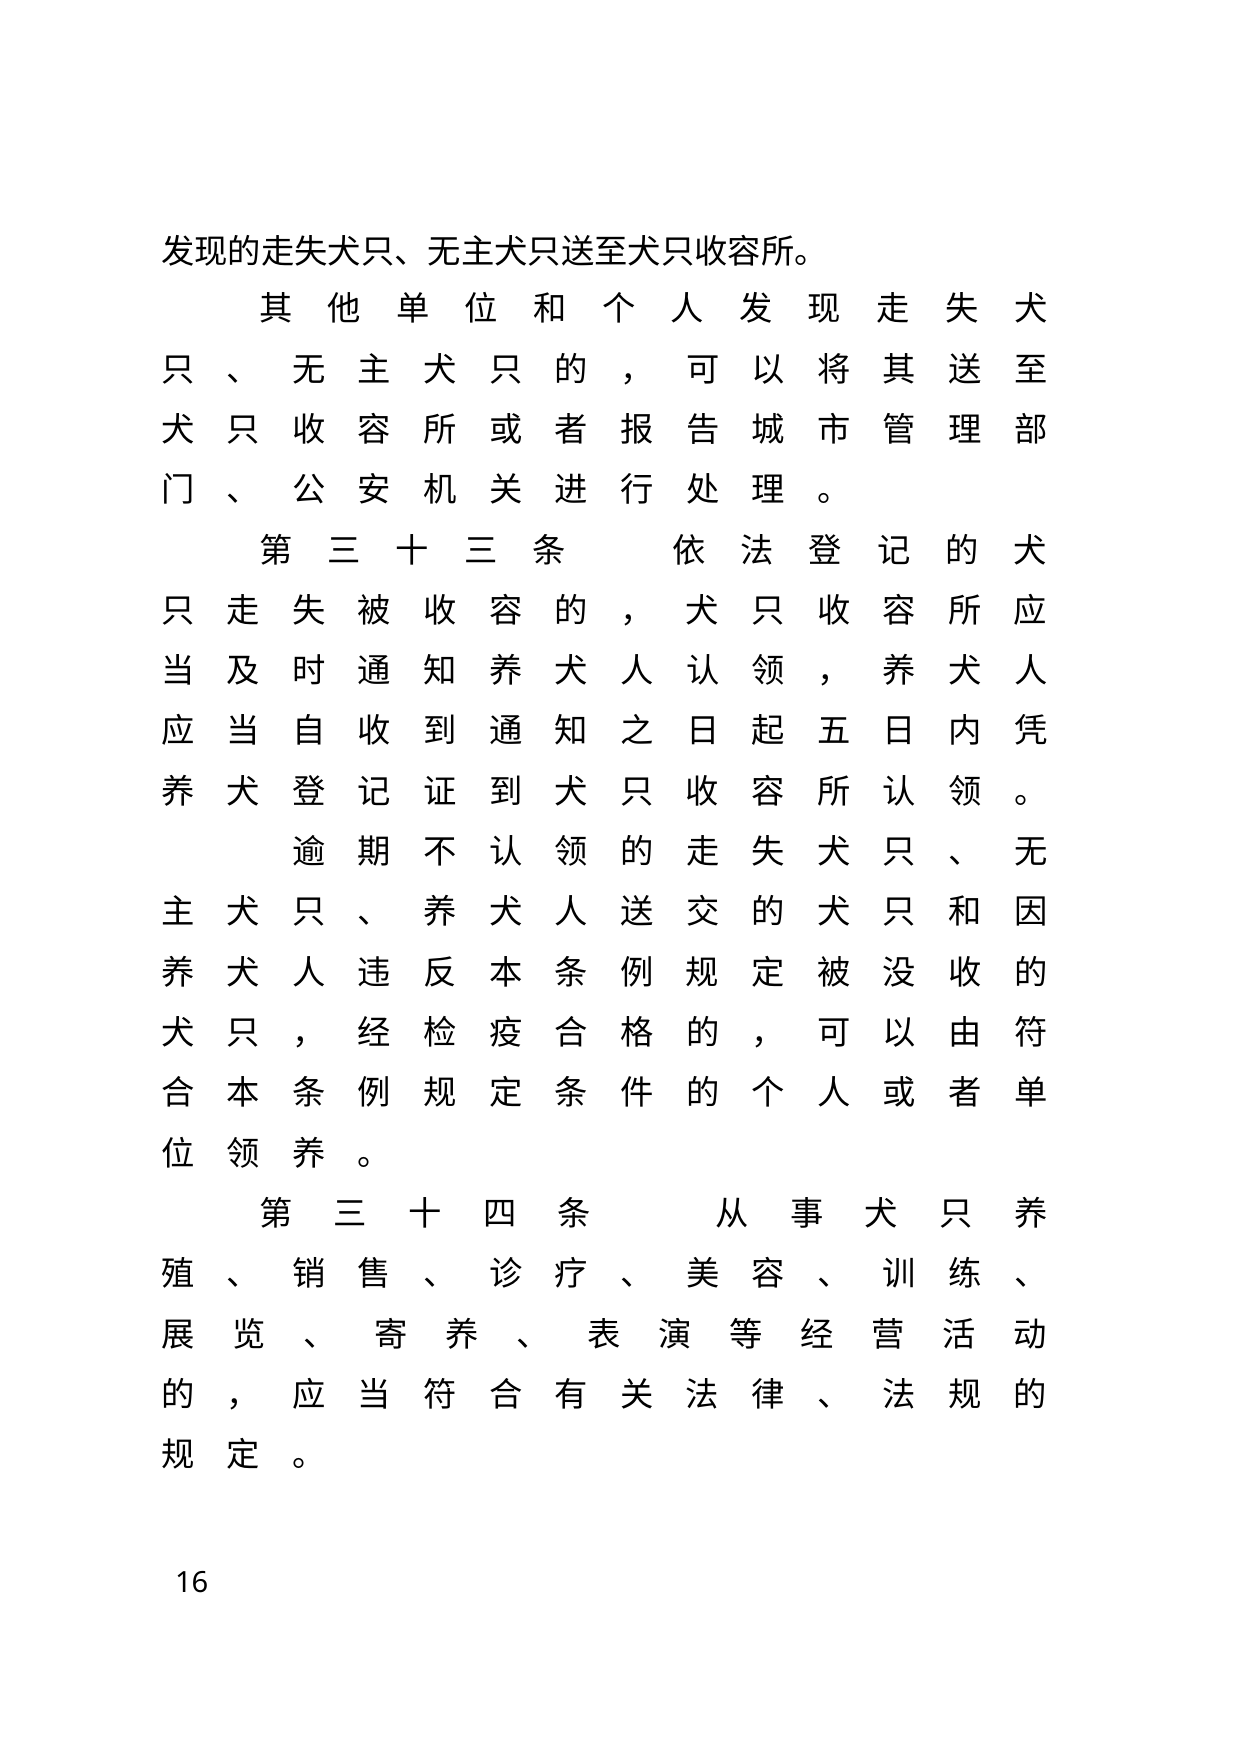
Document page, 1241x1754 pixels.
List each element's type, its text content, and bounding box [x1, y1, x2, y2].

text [161, 213, 1079, 276]
text 其他单位和个人发现走失犬只、无主犬只的，可以将其送至犬只收容所或者报告城市管理部门、公安机关进行处理。 [161, 276, 1079, 517]
text 逾期不认领的走失犬只、无主犬只、养犬人送交的犬只和因养犬人违反本条例规定被没收的犬只，经检疫合格的，可以由符合本条例规定条件的个人或者单位领养。 [161, 819, 1079, 1181]
text 第三十四条 从事犬只养殖、销售、诊疗、美容、训练、展览、寄养、表演等经营活动的，应当符合有关法律、法规的规定。 [161, 1181, 1079, 1482]
text 第三十三条 依法登记的犬只走失被收容的，犬只收容所应当及时通知养犬人认领，养犬人应当自收到通知之日起五日内凭养犬登记证到犬只收容所认领。 [161, 517, 1079, 819]
